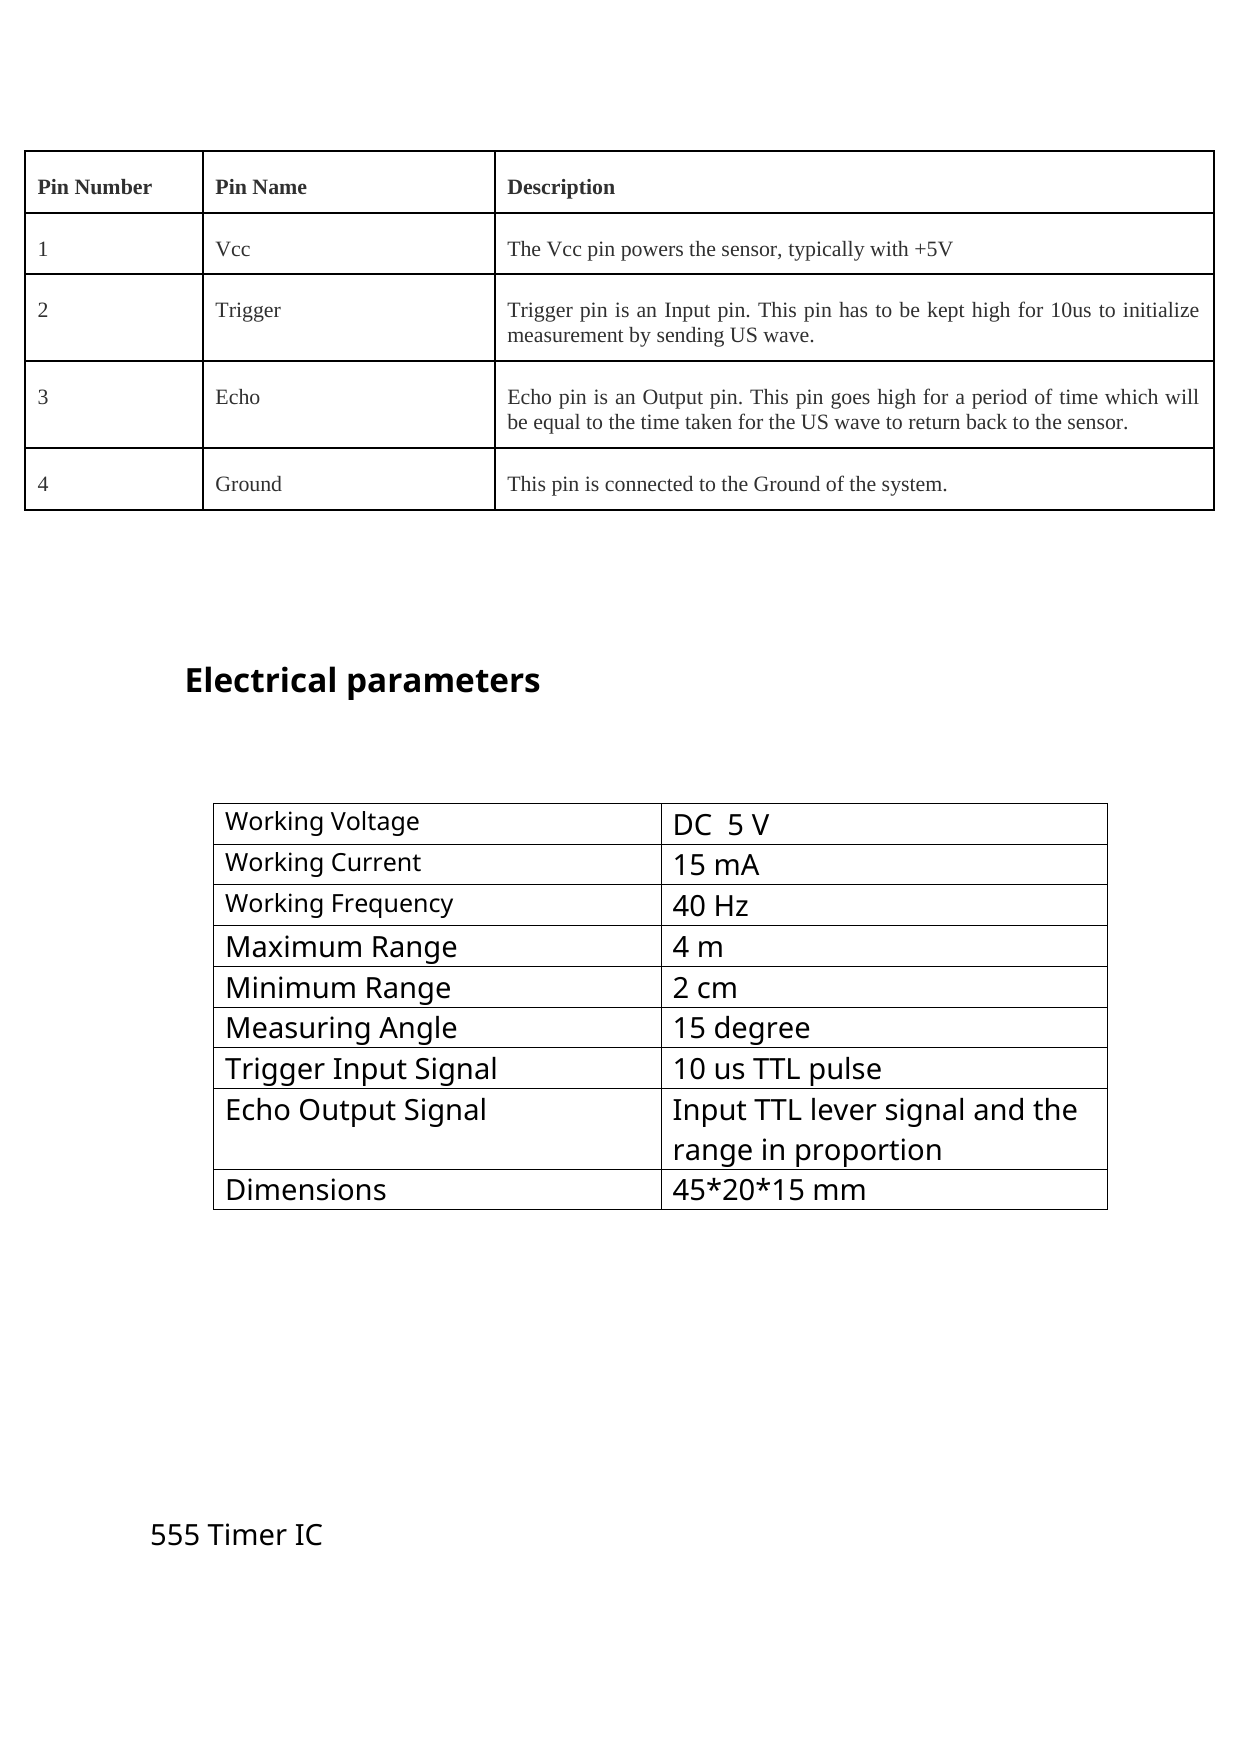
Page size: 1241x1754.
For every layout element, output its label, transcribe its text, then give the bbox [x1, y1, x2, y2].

table_cell Minimum Range [214, 967, 661, 1007]
table_header Pin Name [204, 152, 494, 212]
table_cell 1 [26, 214, 202, 273]
table_cell 3 [26, 362, 202, 447]
table_cell 15 mA [662, 845, 1107, 884]
table_cell Dimensions [214, 1170, 661, 1209]
table_cell 15 degree [662, 1008, 1107, 1047]
table_cell Working Frequency [214, 885, 661, 925]
table_cell Trigger Input Signal [214, 1048, 661, 1088]
table_header Description [496, 152, 1213, 212]
table_cell This pin is connected to the Ground of the system. [496, 449, 1213, 509]
table_cell Trigger pin is an Input pin. This pin has to be kept high for 10us to initialize measurement by sending US wave. [496, 275, 1213, 360]
table_cell 4 m [662, 926, 1107, 966]
table_cell 40 Hz [662, 885, 1107, 925]
table_cell 4 [26, 449, 202, 509]
table_cell 45*20*15 mm [662, 1170, 1107, 1209]
table_cell Trigger [204, 275, 494, 360]
text Electrical parameters [150, 657, 1090, 702]
table_cell Ground [204, 449, 494, 509]
table_cell Echo Output Signal [214, 1089, 661, 1168]
table_cell 2 [26, 275, 202, 360]
table_cell Echo pin is an Output pin. This pin goes high for a period of time which will be equal to the time taken for the US wave to return back to the sensor. [496, 362, 1213, 447]
table_header Pin Number [26, 152, 202, 212]
table_header DC 5 V [662, 804, 1107, 844]
table_cell Maximum Range [214, 926, 661, 966]
table_header Working Voltage [214, 804, 661, 844]
table_cell The Vcc pin powers the sensor, typically with +5V [496, 214, 1213, 273]
text 555 Timer IC [150, 1514, 1090, 1554]
table_cell 2 cm [662, 967, 1107, 1007]
table_cell 10 us TTL pulse [662, 1048, 1107, 1088]
table_cell Echo [204, 362, 494, 447]
table_cell Measuring Angle [214, 1008, 661, 1047]
table_cell Input TTL lever signal and the range in proportion [662, 1089, 1107, 1168]
table_cell Vcc [204, 214, 494, 273]
table_cell Working Current [214, 845, 661, 884]
